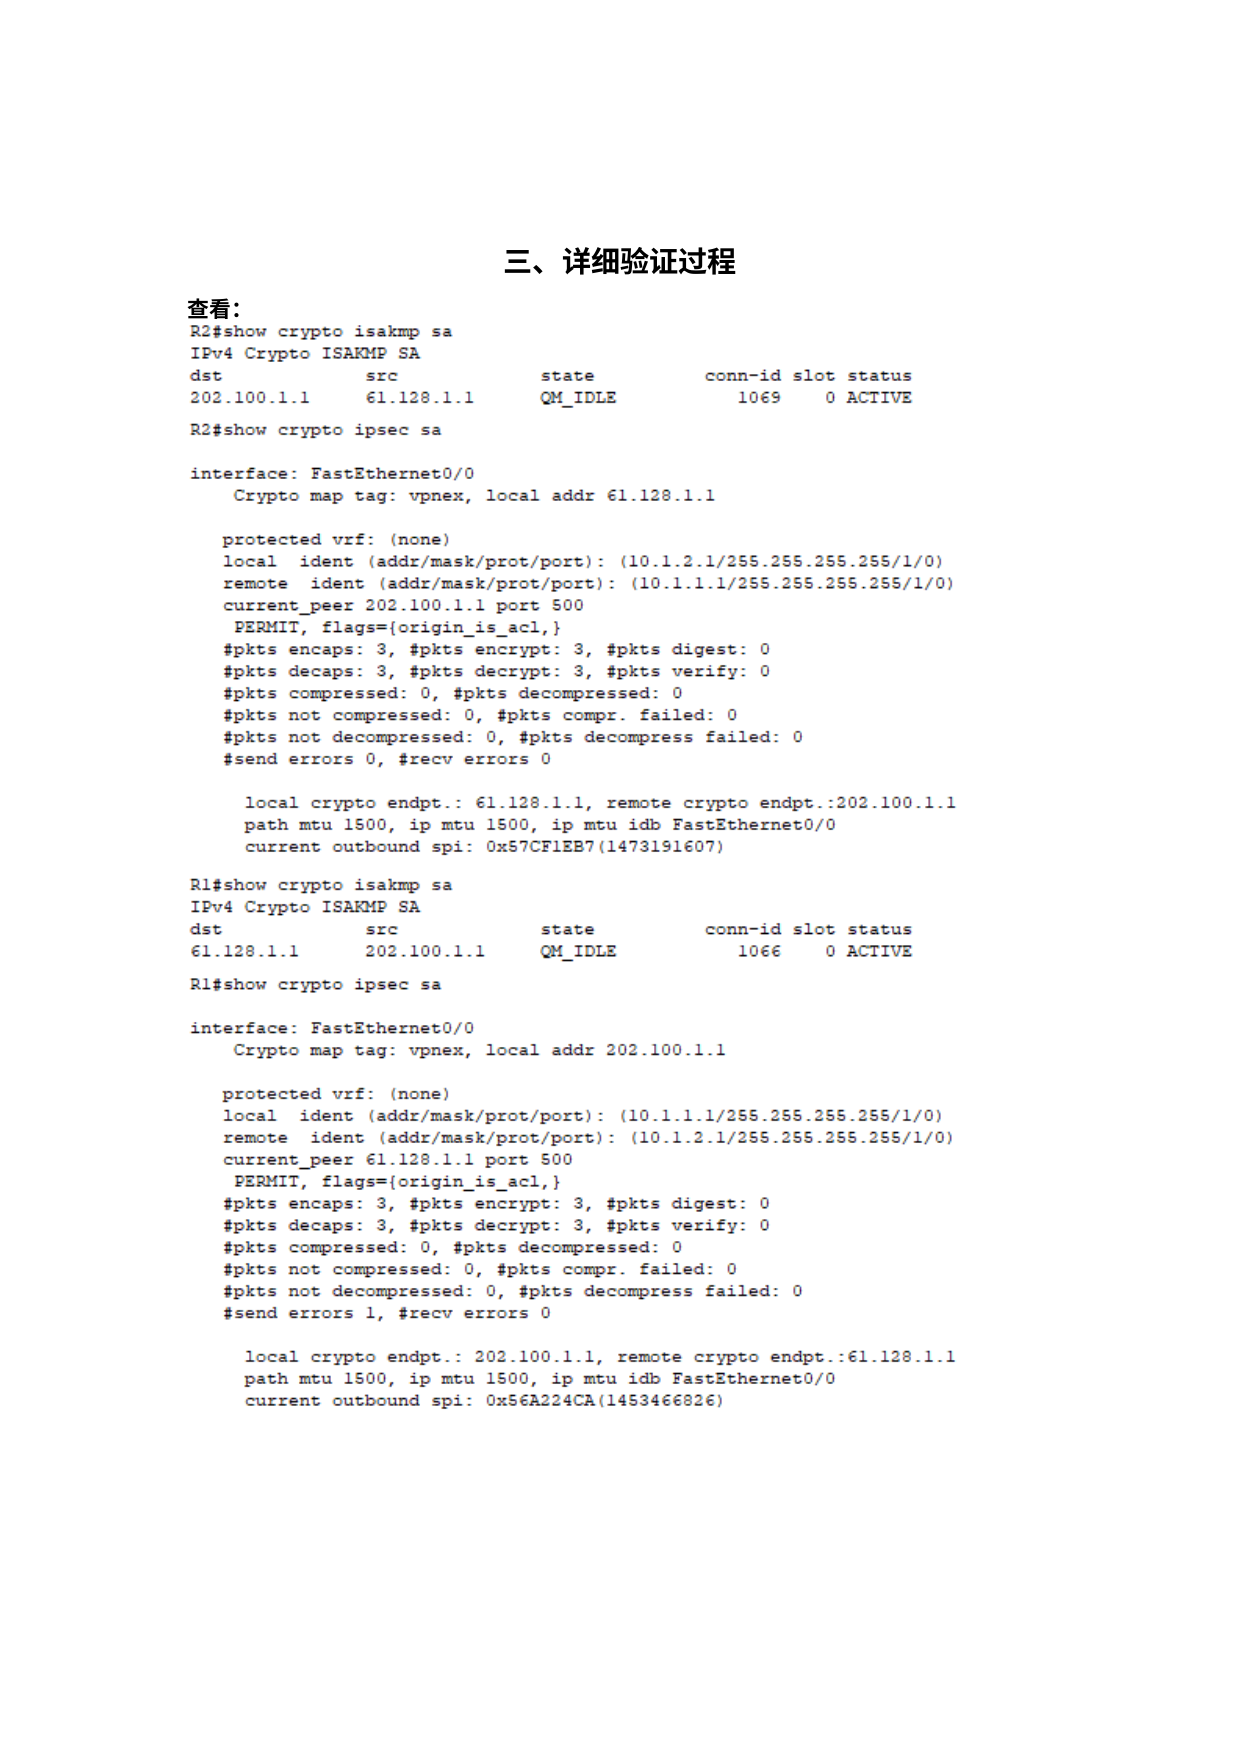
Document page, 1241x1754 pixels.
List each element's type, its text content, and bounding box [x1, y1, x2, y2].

text 查看： [187, 292, 1053, 324]
picture [187, 324, 919, 419]
picture [187, 422, 996, 863]
picture [187, 974, 983, 1420]
picture [187, 877, 927, 971]
text 三、详细验证过程 [187, 227, 1053, 292]
